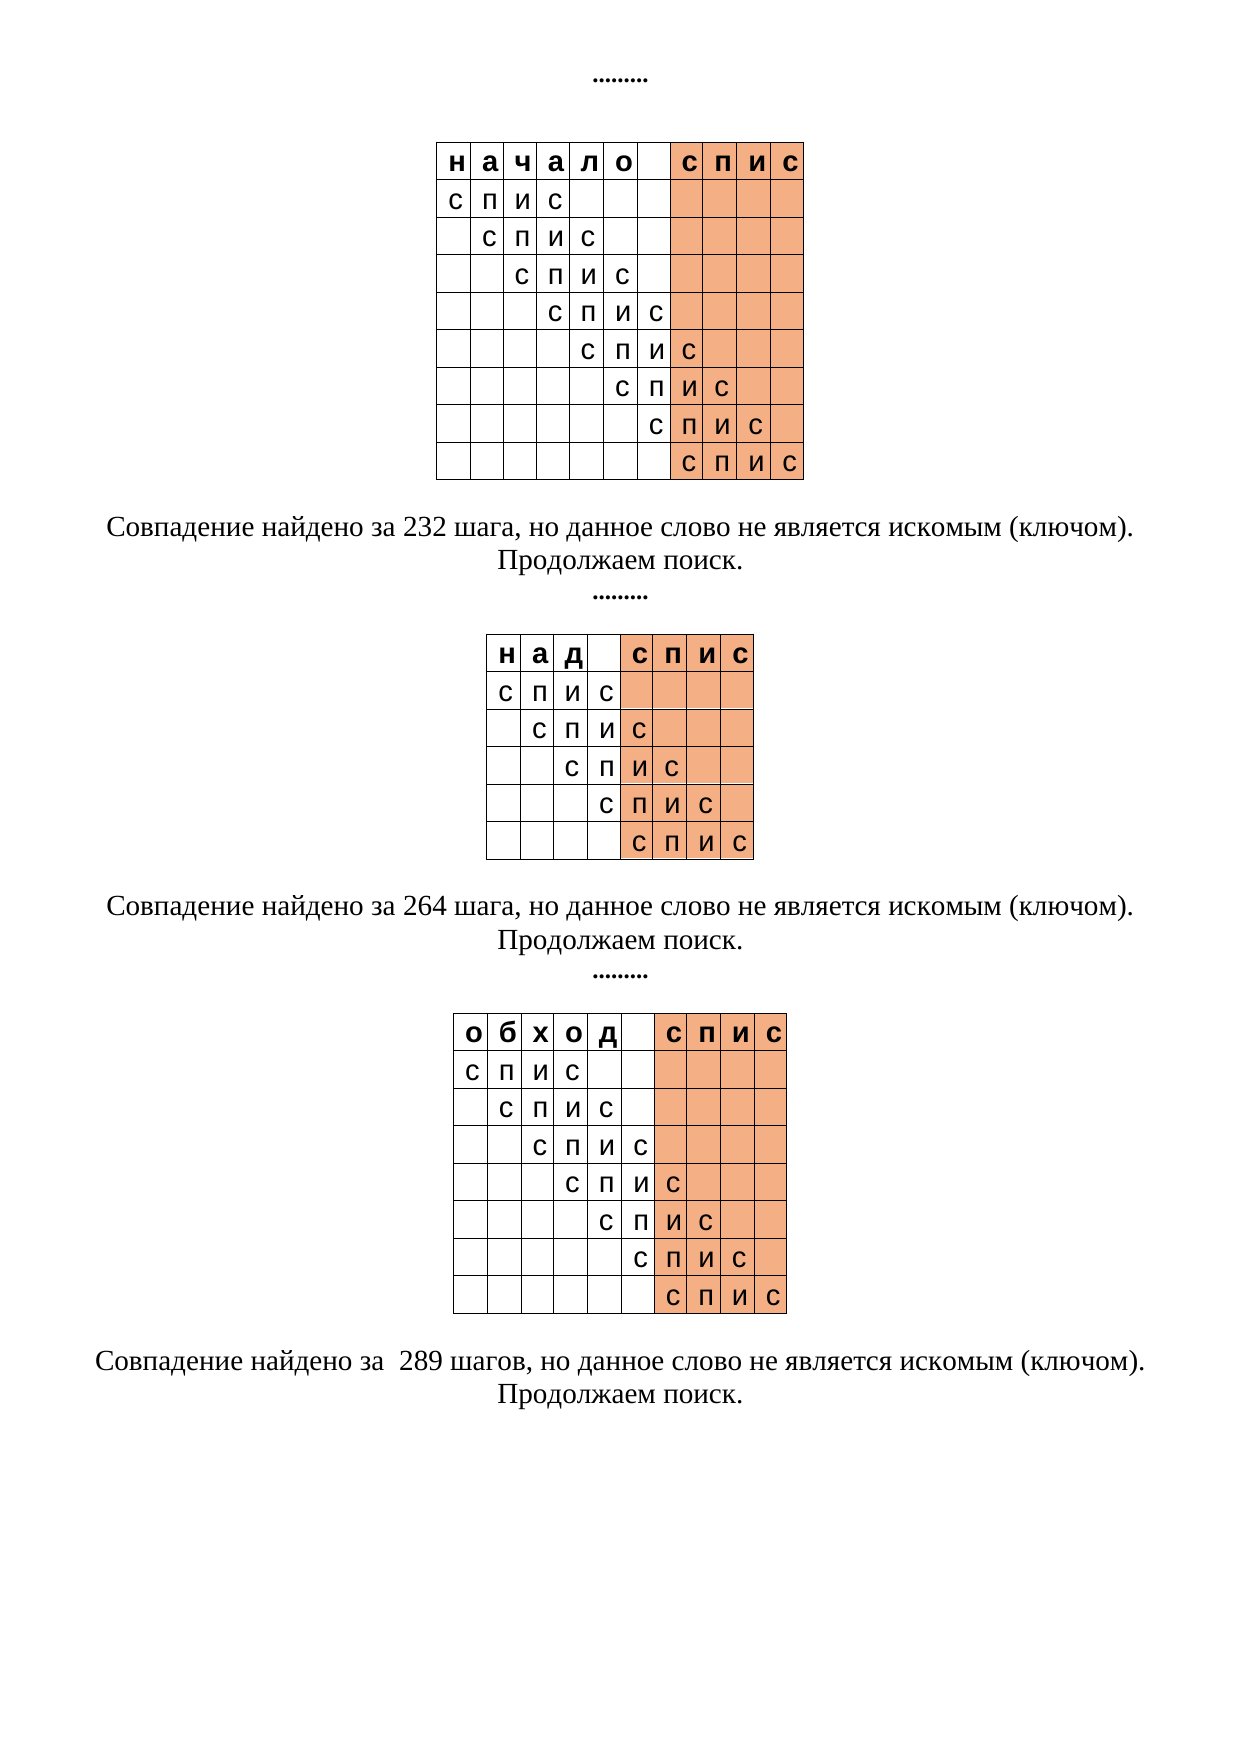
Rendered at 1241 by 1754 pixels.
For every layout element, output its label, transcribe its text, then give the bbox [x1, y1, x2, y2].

table_cell [671, 180, 702, 217]
table_header о [454, 1014, 487, 1050]
table_cell [653, 672, 686, 708]
table_cell [487, 785, 520, 821]
table_cell с [621, 822, 652, 858]
table_cell [504, 368, 536, 404]
table_header о [554, 1014, 587, 1050]
table_cell [537, 330, 569, 367]
table_cell [638, 255, 670, 292]
table_cell [737, 368, 770, 404]
text Совпадение найдено за 264 шага, но данное слово не является искомым (ключом). Продолжаем поиск. [89, 888, 1152, 955]
table_cell п [687, 1276, 720, 1313]
table_cell [721, 672, 753, 708]
table_cell [671, 293, 702, 329]
table_cell и [554, 672, 587, 708]
table_cell с [554, 1164, 587, 1200]
table_cell [588, 1239, 621, 1275]
table_cell с [687, 1201, 720, 1238]
table_header ч [504, 143, 536, 179]
table_cell с [588, 1089, 621, 1125]
table_header а [521, 635, 553, 671]
table_cell [471, 443, 503, 479]
table_cell [437, 330, 470, 367]
table_cell [522, 1201, 553, 1238]
table_cell [521, 747, 553, 783]
table_cell [671, 255, 702, 292]
table_cell п [537, 255, 569, 292]
table_cell [554, 785, 587, 821]
table_cell [487, 747, 520, 783]
table_cell [488, 1126, 521, 1163]
table_cell с [687, 785, 720, 821]
table_cell [488, 1239, 521, 1275]
table_cell [655, 1126, 686, 1163]
table_cell [771, 255, 803, 292]
table_cell [570, 368, 603, 404]
table_cell [570, 180, 603, 217]
table_cell [588, 822, 620, 858]
table_cell [537, 405, 569, 442]
table_cell [504, 330, 536, 367]
table_cell [771, 218, 803, 254]
table_cell [687, 747, 720, 783]
table_cell [653, 710, 686, 746]
table_header с [671, 143, 702, 179]
table_cell [570, 443, 603, 479]
table_cell [638, 218, 670, 254]
table_header о [604, 143, 637, 179]
table_cell с [554, 747, 587, 783]
table_cell [454, 1126, 487, 1163]
table_cell и [638, 330, 670, 367]
table_cell с [755, 1276, 786, 1313]
table_cell с [588, 785, 620, 821]
table_cell [638, 443, 670, 479]
table_cell [471, 368, 503, 404]
table_cell с [655, 1276, 686, 1313]
table_cell [487, 710, 520, 746]
table_cell с [554, 1051, 587, 1088]
table_cell [437, 443, 470, 479]
table_cell [437, 368, 470, 404]
table_cell и [653, 785, 686, 821]
table_cell и [671, 368, 702, 404]
table_cell [721, 747, 753, 783]
table_cell и [687, 822, 720, 858]
table_header п [653, 635, 686, 671]
table_cell п [653, 822, 686, 858]
table_cell с [703, 368, 736, 404]
table_cell с [671, 330, 702, 367]
table_header а [537, 143, 569, 179]
table_cell [703, 180, 736, 217]
table_cell [638, 180, 670, 217]
table_cell п [554, 710, 587, 746]
table_cell [471, 255, 503, 292]
table_cell [488, 1276, 521, 1313]
table_header д [588, 1014, 621, 1050]
table_cell [471, 330, 503, 367]
table_cell [504, 293, 536, 329]
table_cell [454, 1276, 487, 1313]
table_cell с [521, 710, 553, 746]
table_cell [604, 180, 637, 217]
table_cell с [454, 1051, 487, 1088]
table_cell [554, 1239, 587, 1275]
table_cell [488, 1164, 521, 1200]
table_cell [771, 293, 803, 329]
table_cell с [622, 1239, 654, 1275]
table_cell [687, 672, 720, 708]
table_cell п [588, 747, 620, 783]
table_header х [522, 1014, 553, 1050]
table_cell и [721, 1276, 754, 1313]
table_cell п [570, 293, 603, 329]
table_cell [703, 218, 736, 254]
table_cell [437, 255, 470, 292]
table_cell и [554, 1089, 587, 1125]
text ......... [89, 955, 1152, 984]
table_cell п [671, 405, 702, 442]
table_cell с [622, 1126, 654, 1163]
table_cell [737, 330, 770, 367]
table_cell и [655, 1201, 686, 1238]
table_header и [721, 1014, 754, 1050]
table_cell [771, 180, 803, 217]
table_cell с [488, 1089, 521, 1125]
table_cell [721, 1051, 754, 1088]
table_cell с [471, 218, 503, 254]
table_cell [554, 822, 587, 858]
text Совпадение найдено за 232 шага, но данное слово не является искомым (ключом). Продолжаем поиск. [89, 509, 1152, 576]
table_cell [604, 443, 637, 479]
table_cell с [721, 822, 753, 858]
table_cell и [537, 218, 569, 254]
table_cell п [521, 672, 553, 708]
table_cell [721, 785, 753, 821]
table_header [622, 1014, 654, 1050]
table_header с [755, 1014, 786, 1050]
table_cell и [604, 293, 637, 329]
table_header с [721, 635, 753, 671]
table_cell [721, 1164, 754, 1200]
table_cell [522, 1164, 553, 1200]
table_header а [471, 143, 503, 179]
table_cell [671, 218, 702, 254]
table_cell [588, 1051, 621, 1088]
table_cell [687, 1089, 720, 1125]
table_cell [522, 1276, 553, 1313]
table_cell [622, 1051, 654, 1088]
table_header д [554, 635, 587, 671]
table_cell [454, 1089, 487, 1125]
table_cell [604, 218, 637, 254]
table_cell [522, 1239, 553, 1275]
table_cell с [604, 255, 637, 292]
table_cell и [621, 747, 652, 783]
table_cell п [554, 1126, 587, 1163]
table_cell [771, 368, 803, 404]
table_cell с [653, 747, 686, 783]
table_header и [737, 143, 770, 179]
table_cell п [703, 443, 736, 479]
table_cell [454, 1239, 487, 1275]
table_cell [504, 405, 536, 442]
table_cell [521, 785, 553, 821]
table_cell [471, 293, 503, 329]
table_cell п [604, 330, 637, 367]
table_cell с [771, 443, 803, 479]
table_header с [771, 143, 803, 179]
table_cell [721, 710, 753, 746]
text ......... [89, 576, 1152, 605]
table_cell и [504, 180, 536, 217]
table_cell [537, 443, 569, 479]
table_cell и [687, 1239, 720, 1275]
table_cell [755, 1089, 786, 1125]
table_cell [621, 672, 652, 708]
table_cell п [655, 1239, 686, 1275]
table_cell [437, 293, 470, 329]
table_cell [687, 1051, 720, 1088]
table_cell с [588, 1201, 621, 1238]
table_header п [703, 143, 736, 179]
table_cell [755, 1164, 786, 1200]
table_cell с [537, 180, 569, 217]
table_cell с [655, 1164, 686, 1200]
table_cell [703, 293, 736, 329]
table_cell [437, 405, 470, 442]
table_cell с [570, 218, 603, 254]
table_cell п [638, 368, 670, 404]
table_cell п [588, 1164, 621, 1200]
table_cell [721, 1126, 754, 1163]
table_header [638, 143, 670, 179]
table_cell [755, 1239, 786, 1275]
table_cell [570, 405, 603, 442]
table_cell [687, 1164, 720, 1200]
table_cell с [537, 293, 569, 329]
table_cell [737, 255, 770, 292]
table_cell [755, 1201, 786, 1238]
table_cell [554, 1276, 587, 1313]
table_cell п [522, 1089, 553, 1125]
table_cell п [488, 1051, 521, 1088]
table_cell [454, 1164, 487, 1200]
table_header н [487, 635, 520, 671]
table_header н [437, 143, 470, 179]
table_cell [437, 218, 470, 254]
table_cell с [522, 1126, 553, 1163]
table_cell и [588, 710, 620, 746]
table_cell [504, 443, 536, 479]
table_cell [687, 1126, 720, 1163]
table_cell [537, 368, 569, 404]
table_cell [737, 293, 770, 329]
table_header с [621, 635, 652, 671]
table_cell [554, 1201, 587, 1238]
table_cell [655, 1051, 686, 1088]
table_cell п [622, 1201, 654, 1238]
table_cell п [471, 180, 503, 217]
table_cell и [522, 1051, 553, 1088]
table_cell [721, 1201, 754, 1238]
table_cell [703, 255, 736, 292]
table_cell [588, 1276, 621, 1313]
table_cell п [504, 218, 536, 254]
table_cell [521, 822, 553, 858]
table_cell [771, 330, 803, 367]
table_cell и [570, 255, 603, 292]
table_cell с [671, 443, 702, 479]
table_cell [687, 710, 720, 746]
table_header п [687, 1014, 720, 1050]
text Совпадение найдено за 289 шагов, но данное слово не является искомым (ключом). Продолжаем поиск. [89, 1343, 1152, 1410]
table_cell с [504, 255, 536, 292]
table_cell с [638, 293, 670, 329]
table_cell [755, 1051, 786, 1088]
table_cell с [588, 672, 620, 708]
table_cell с [604, 368, 637, 404]
table_header б [488, 1014, 521, 1050]
table_cell [471, 405, 503, 442]
table_header с [655, 1014, 686, 1050]
table_cell и [622, 1164, 654, 1200]
table_cell [771, 405, 803, 442]
table_cell [487, 822, 520, 858]
table_cell [454, 1201, 487, 1238]
table_cell с [621, 710, 652, 746]
table_cell и [737, 443, 770, 479]
table_header л [570, 143, 603, 179]
table_cell [604, 405, 637, 442]
table_cell и [703, 405, 736, 442]
table_cell [622, 1276, 654, 1313]
table_header [588, 635, 620, 671]
table_cell с [487, 672, 520, 708]
table_cell с [721, 1239, 754, 1275]
table_cell [655, 1089, 686, 1125]
table_cell [721, 1089, 754, 1125]
table_cell [488, 1201, 521, 1238]
table_cell с [737, 405, 770, 442]
text ......... [89, 59, 1152, 88]
table_cell с [437, 180, 470, 217]
table_cell с [570, 330, 603, 367]
table_cell [622, 1089, 654, 1125]
table_cell [755, 1126, 786, 1163]
table_cell [737, 218, 770, 254]
table_header и [687, 635, 720, 671]
table_cell п [621, 785, 652, 821]
table_cell с [638, 405, 670, 442]
table_cell и [588, 1126, 621, 1163]
table_cell [703, 330, 736, 367]
table_cell [737, 180, 770, 217]
